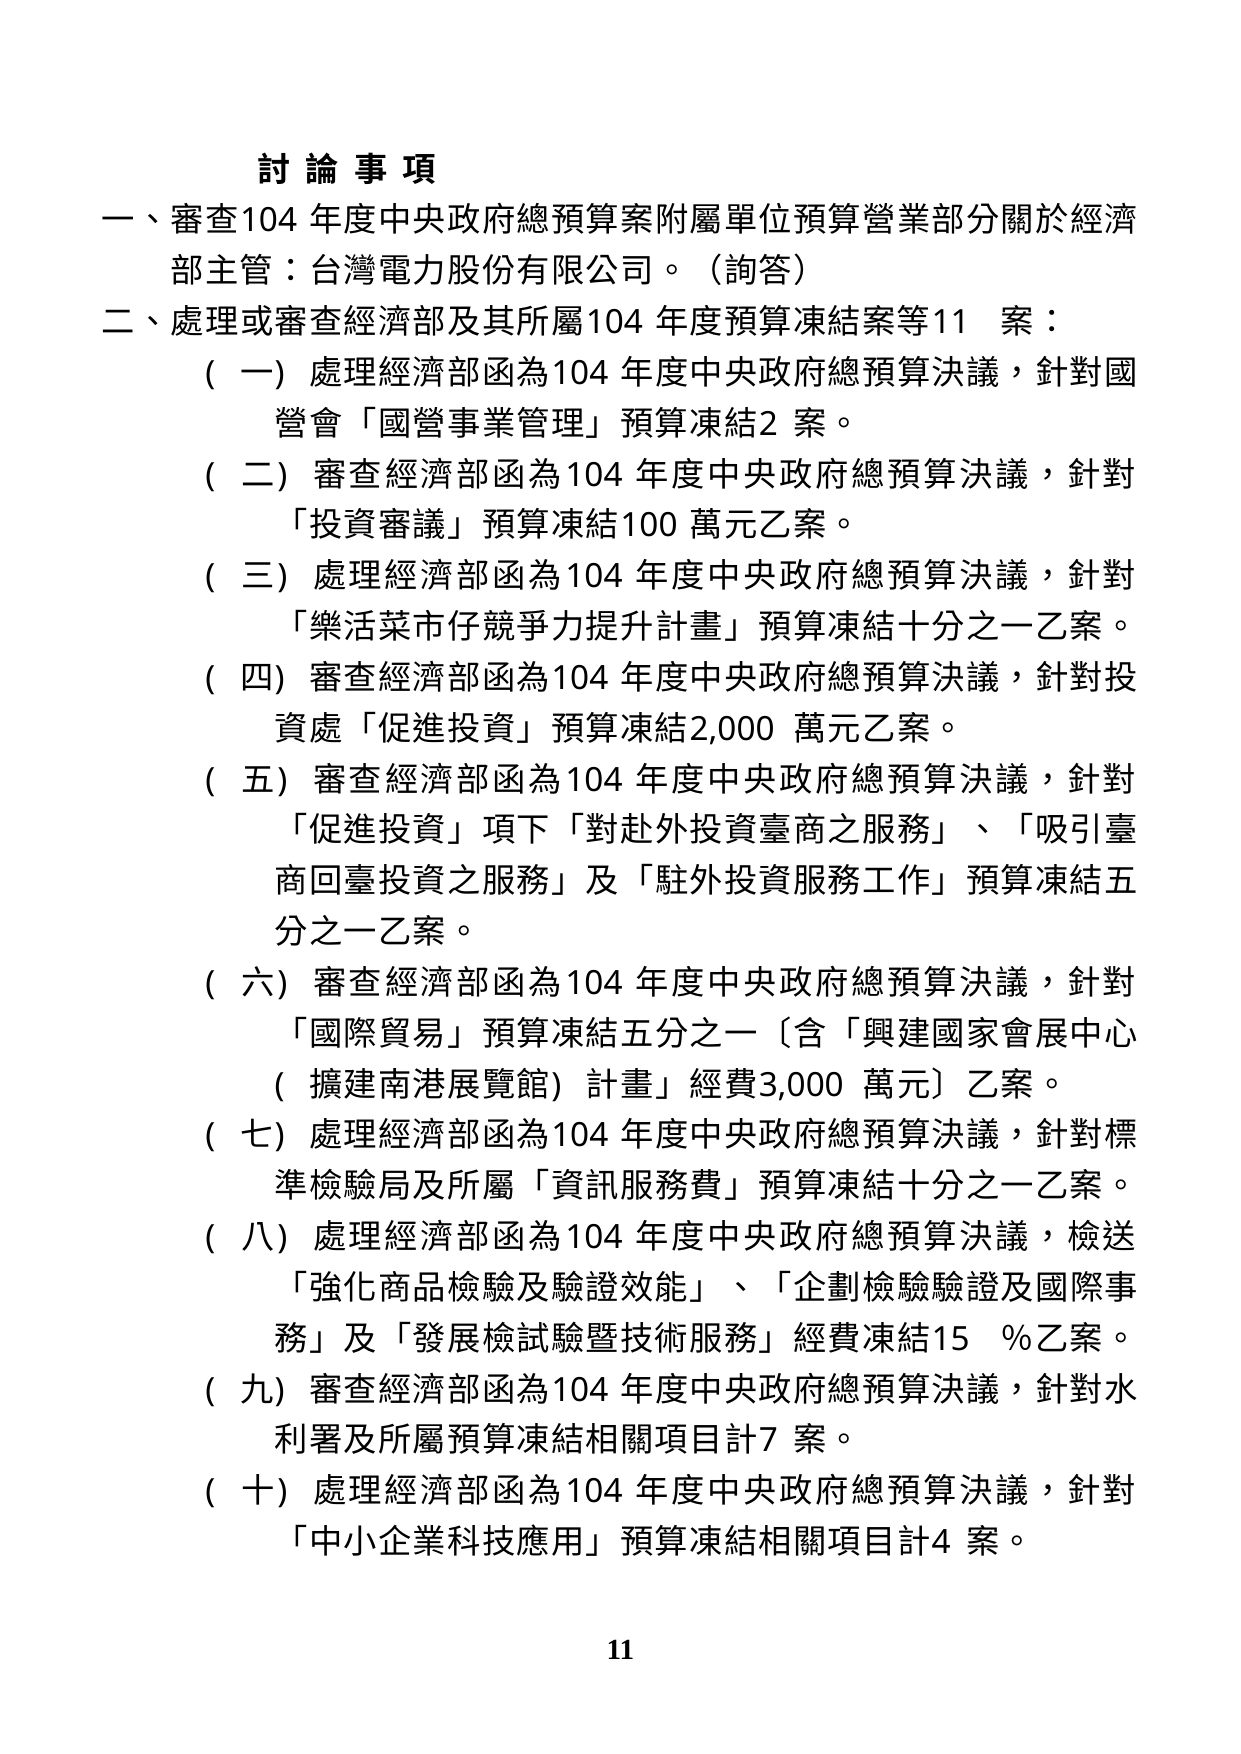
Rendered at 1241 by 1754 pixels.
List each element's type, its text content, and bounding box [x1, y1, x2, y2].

text (六)審查經濟部函為104年度中央政府總預算決議，針對「國際貿易」預算凍結五分之一〔含「興建國家會展中心(擴建南港展覽館)計畫」經費3,000萬元〕乙案。 [188, 954, 1139, 1107]
text (八)處理經濟部函為104年度中央政府總預算決議，檢送「強化商品檢驗及驗證效能」、「企劃檢驗驗證及國際事務」及「發展檢試驗暨技術服務」經費凍結15％乙案。 [188, 1209, 1139, 1361]
text 一、審查104年度中央政府總預算案附屬單位預算營業部分關於經濟部主管：台灣電力股份有限公司。（詢答） [101, 192, 1139, 294]
text (七)處理經濟部函為104年度中央政府總預算決議，針對標準檢驗局及所屬「資訊服務費」預算凍結十分之一乙案。 [188, 1107, 1139, 1209]
text (一)處理經濟部函為104年度中央政府總預算決議，針對國營會「國營事業管理」預算凍結2案。 [188, 344, 1139, 446]
text (十)處理經濟部函為104年度中央政府總預算決議，針對「中小企業科技應用」預算凍結相關項目計4案。 [188, 1463, 1139, 1564]
text (九)審查經濟部函為104年度中央政府總預算決議，針對水利署及所屬預算凍結相關項目計7案。 [188, 1361, 1139, 1463]
text (三)處理經濟部函為104年度中央政府總預算決議，針對「樂活菜市仔競爭力提升計畫」預算凍結十分之一乙案。 [188, 548, 1139, 649]
text (四)審查經濟部函為104年度中央政府總預算決議，針對投資處「促進投資」預算凍結2,000萬元乙案。 [188, 649, 1139, 751]
text (五)審查經濟部函為104年度中央政府總預算決議，針對「促進投資」項下「對赴外投資臺商之服務」、「吸引臺商回臺投資之服務」及「駐外投資服務工作」預算凍結五分之一乙案。 [188, 751, 1139, 954]
text 二、處理或審查經濟部及其所屬104年度預算凍結案等11案： [101, 294, 1139, 344]
text (二)審查經濟部函為104年度中央政府總預算決議，針對「投資審議」預算凍結100萬元乙案。 [188, 446, 1139, 548]
text 討 論 事 項 [101, 138, 1139, 192]
